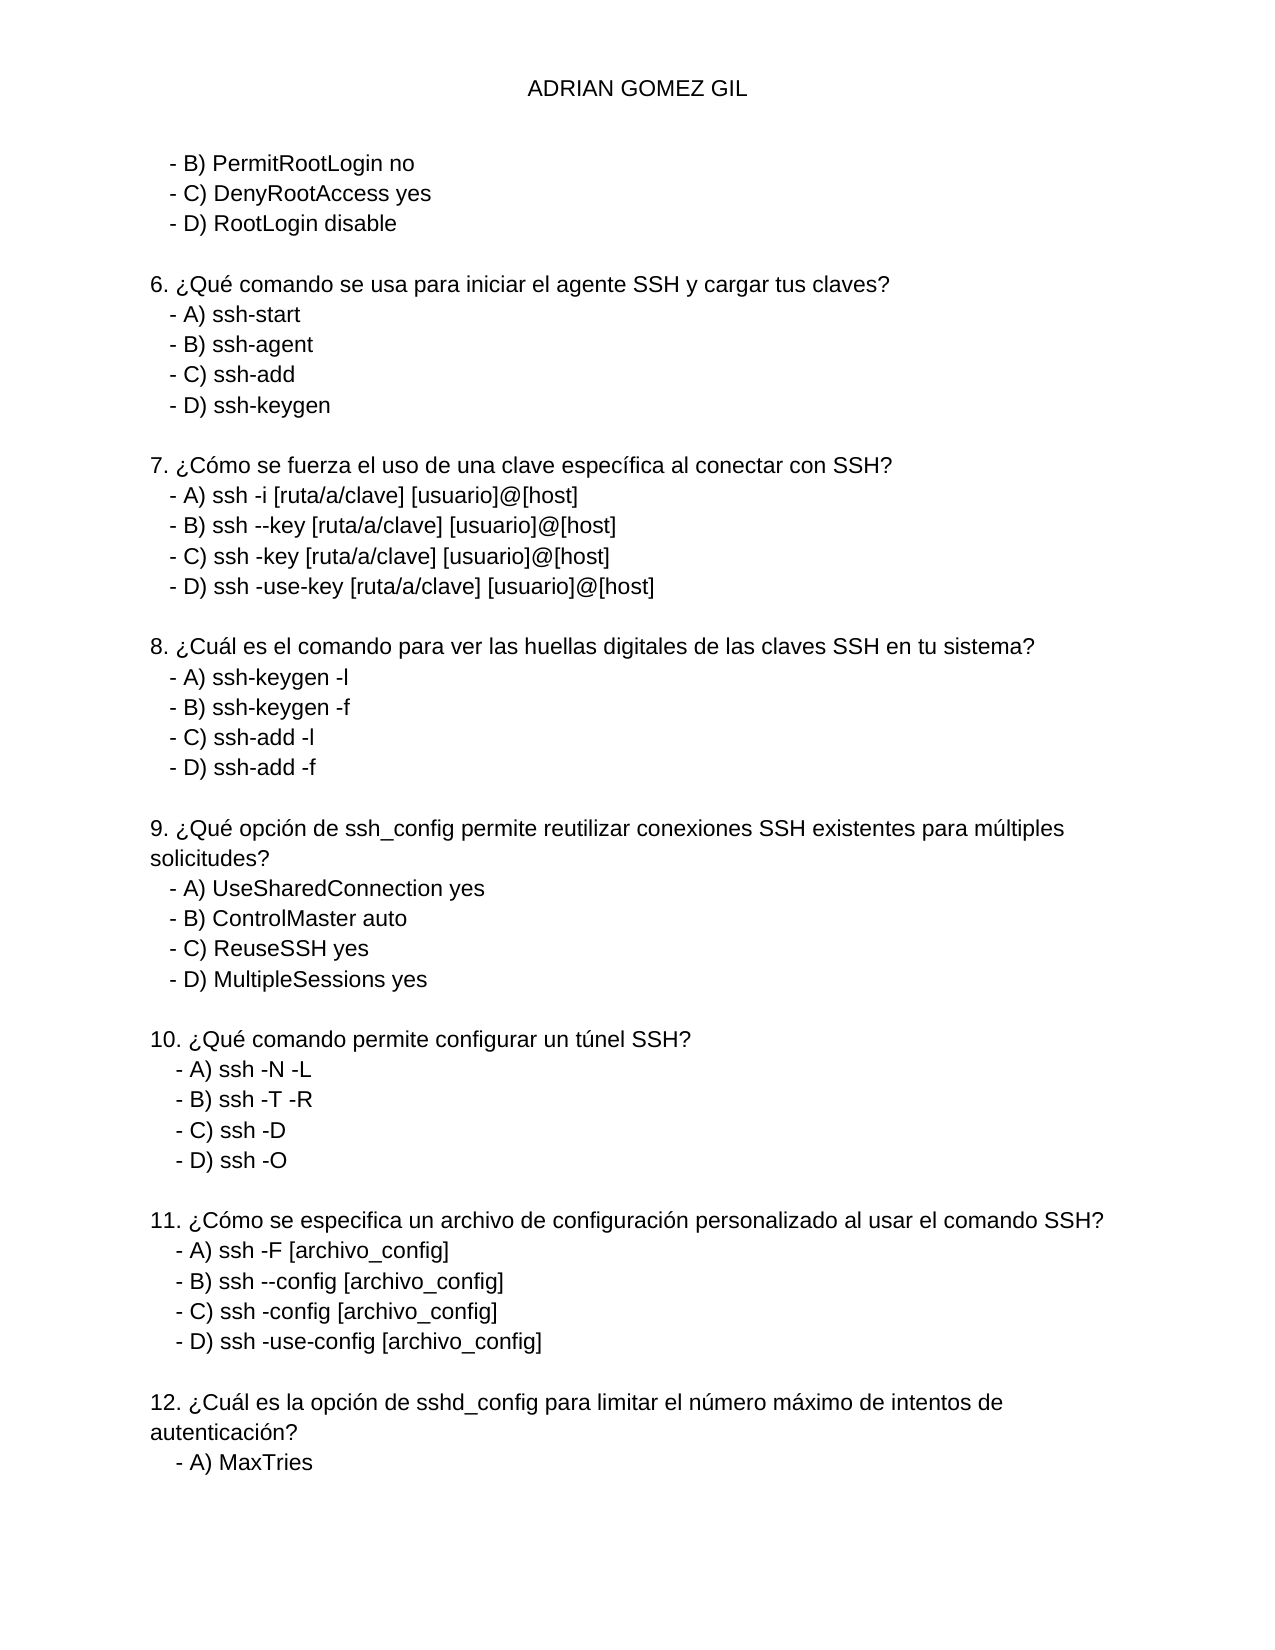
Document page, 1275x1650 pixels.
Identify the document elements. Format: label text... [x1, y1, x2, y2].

text 8. ¿Cuál es el comando para ver las huellas digitales de las claves SSH en tu sistema? [150, 633, 1125, 660]
text - C) ssh -D [150, 1117, 1125, 1143]
text - D) ssh-add -f [150, 754, 1125, 781]
text - C) ssh-add -l [150, 724, 1125, 750]
text - A) ssh-keygen -l [150, 663, 1125, 690]
text - B) ssh --config [archivo_config] [150, 1268, 1125, 1294]
text 10. ¿Qué comando permite configurar un túnel SSH? [150, 1026, 1125, 1052]
text - B) PermitRootLogin no [150, 150, 1125, 176]
text - A) ssh -F [archivo_config] [150, 1237, 1125, 1264]
text - C) DenyRootAccess yes [150, 180, 1125, 207]
text - A) ssh -N -L [150, 1056, 1125, 1083]
text - D) RootLogin disable [150, 210, 1125, 237]
text 7. ¿Cómo se fuerza el uso de una clave específica al conectar con SSH? [150, 452, 1125, 478]
text - D) ssh -O [150, 1147, 1125, 1173]
text 12. ¿Cuál es la opción de sshd_config para limitar el número máximo de intentos de autenticación? [150, 1388, 1125, 1445]
text 6. ¿Qué comando se usa para iniciar el agente SSH y cargar tus claves? [150, 271, 1125, 297]
text - B) ssh -T -R [150, 1086, 1125, 1113]
text - C) ssh -config [archivo_config] [150, 1298, 1125, 1324]
text - A) UseSharedConnection yes [150, 875, 1125, 901]
text - D) ssh-keygen [150, 392, 1125, 418]
text - C) ReuseSSH yes [150, 935, 1125, 962]
text 11. ¿Cómo se especifica un archivo de configuración personalizado al usar el comando SSH? [150, 1207, 1125, 1234]
text - D) ssh -use-key [ruta/a/clave] [usuario]@[host] [150, 573, 1125, 599]
text - B) ssh-agent [150, 331, 1125, 358]
text - D) ssh -use-config [archivo_config] [150, 1328, 1125, 1354]
text - C) ssh-add [150, 361, 1125, 388]
text - C) ssh -key [ruta/a/clave] [usuario]@[host] [150, 543, 1125, 569]
text - A) MaxTries [150, 1449, 1125, 1475]
text - B) ssh --key [ruta/a/clave] [usuario]@[host] [150, 512, 1125, 539]
text - D) MultipleSessions yes [150, 966, 1125, 992]
text - A) ssh-start [150, 301, 1125, 327]
text - B) ssh-keygen -f [150, 694, 1125, 720]
text 9. ¿Qué opción de ssh_config permite reutilizar conexiones SSH existentes para múltiples solicitudes? [150, 814, 1125, 871]
text - A) ssh -i [ruta/a/clave] [usuario]@[host] [150, 482, 1125, 509]
text - B) ControlMaster auto [150, 905, 1125, 932]
